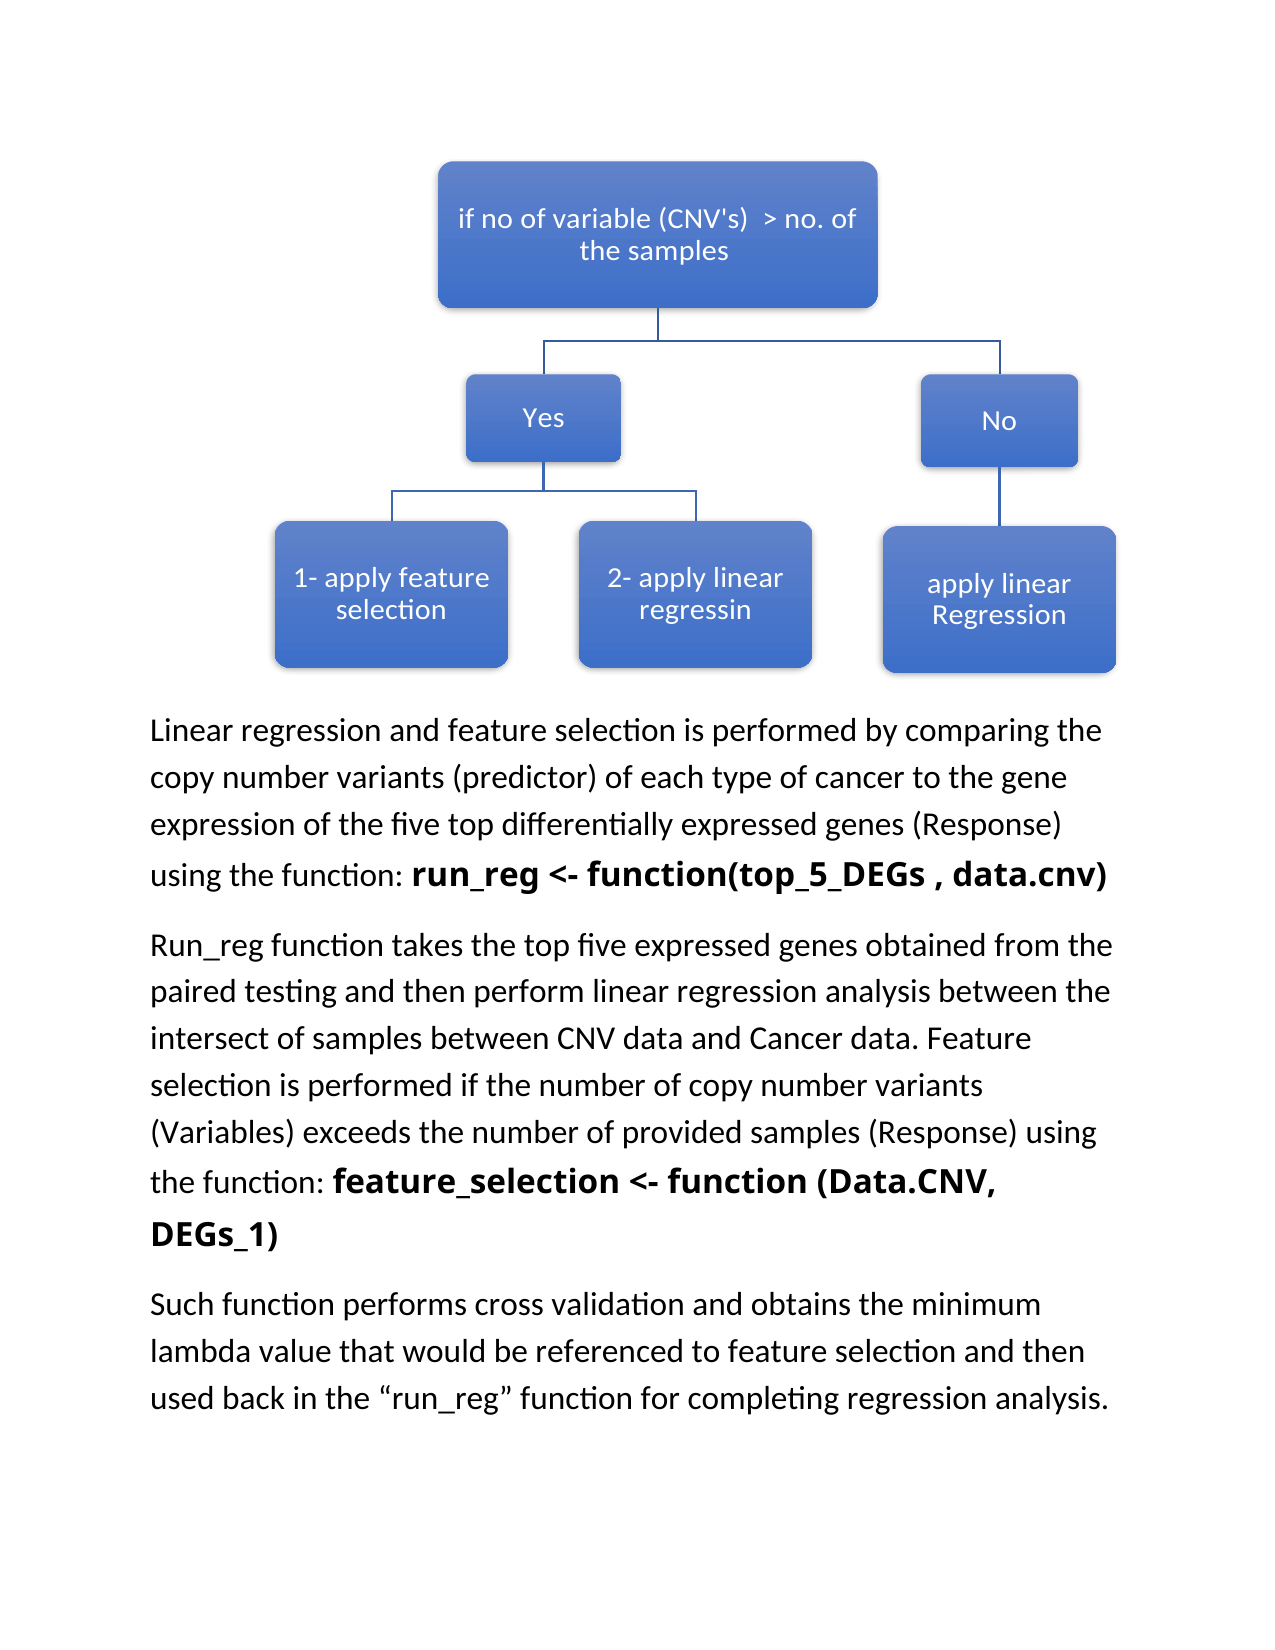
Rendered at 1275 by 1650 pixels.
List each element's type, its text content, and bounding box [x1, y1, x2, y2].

text Linear regression and feature selection is performed by comparing the copy number variants (predictor) of each type of cancer to the gene expression of the five top differentially expressed genes (Response) using the function: run_reg <- function(top_5_DEGs , data.cnv) [150, 709, 1125, 896]
text Run_reg function takes the top five expressed genes obtained from the paired testing and then perform linear regression analysis between the intersect of samples between CNV data and Cancer data. Feature selection is performed if the number of copy number variants (Variables) exceeds the number of provided samples (Response) using the function: feature_selection <- function (Data.CNV, DEGs_1) [150, 923, 1125, 1256]
text Such function performs cross validation and obtains the minimum lambda value that would be referenced to feature selection and then used back in the “run_reg” function for completing regression analysis. [150, 1283, 1125, 1418]
